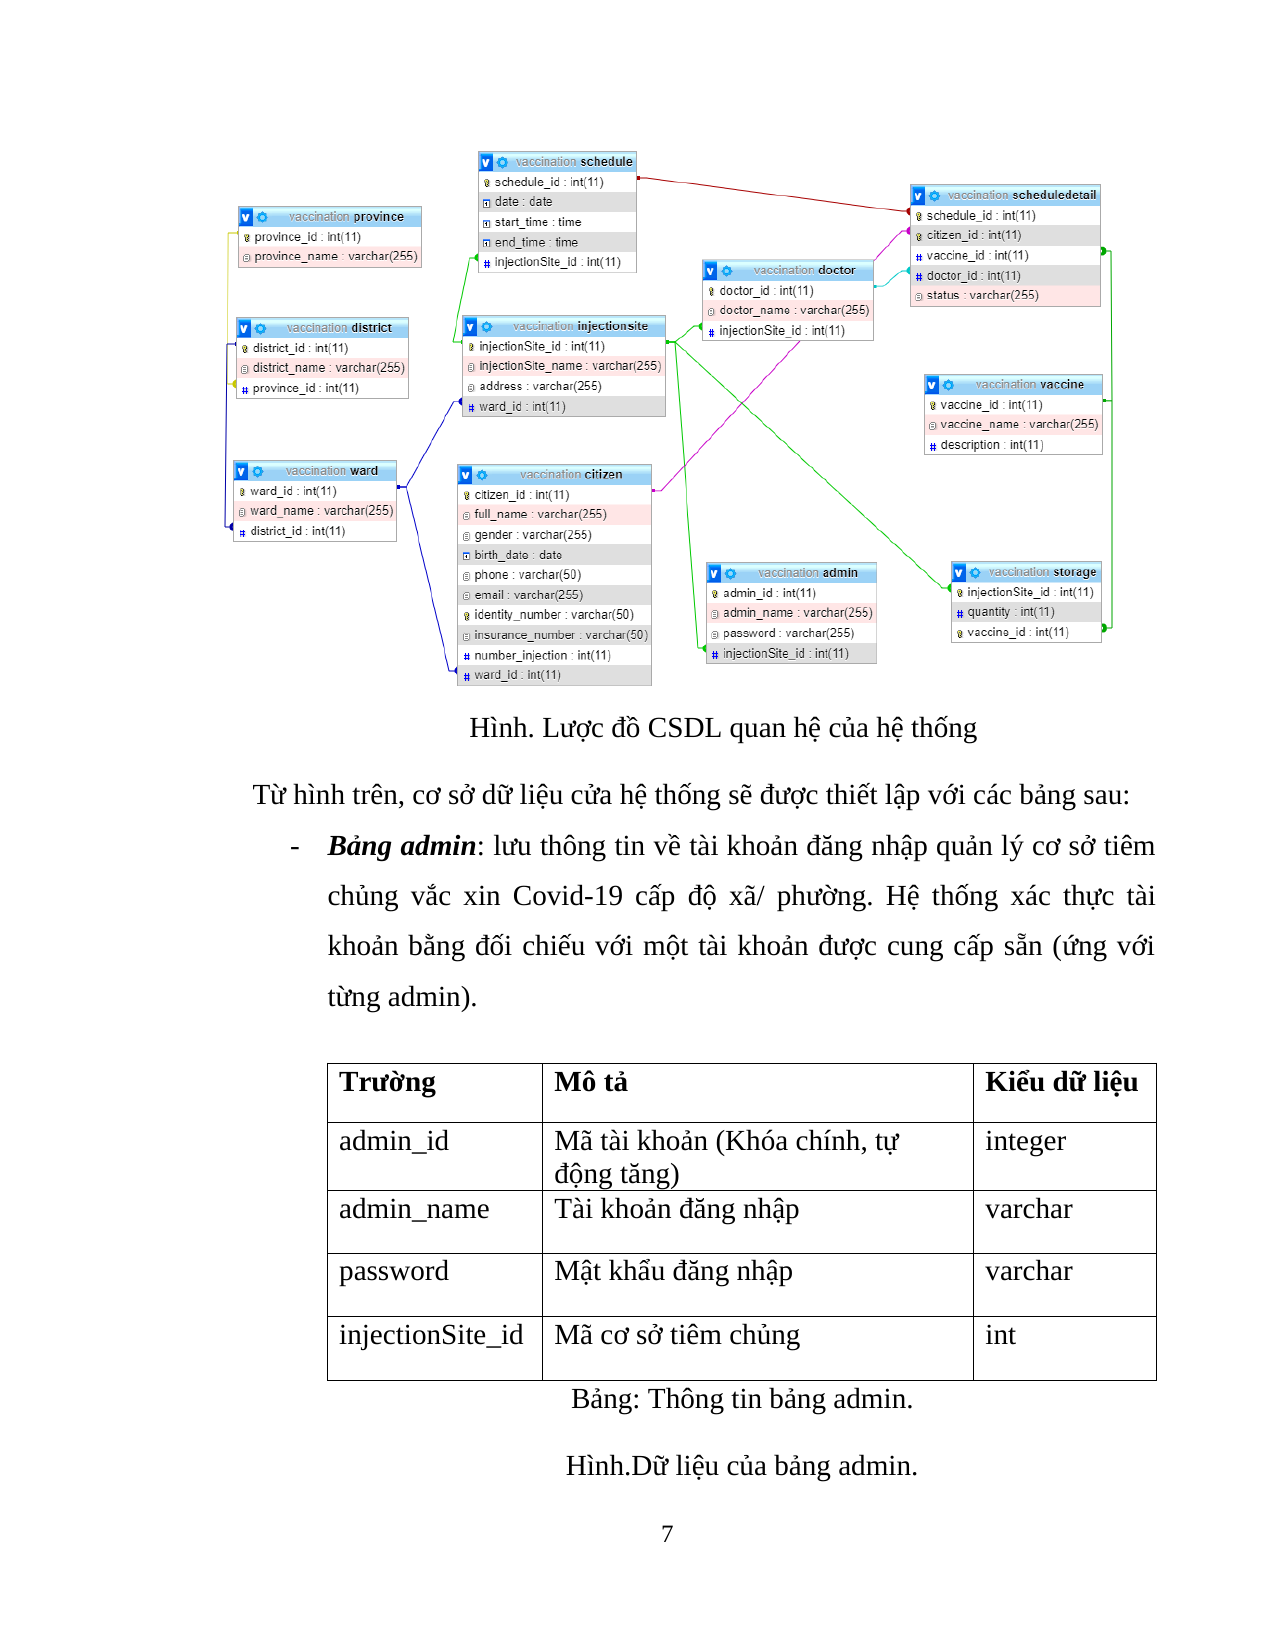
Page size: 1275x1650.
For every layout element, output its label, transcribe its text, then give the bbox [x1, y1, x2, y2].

table_cell varchar [974, 1191, 1156, 1252]
list Hình.Dữ liệu của bảng admin. [327, 1448, 1157, 1481]
table_header Trường [328, 1064, 542, 1122]
table_cell Mã tài khoản (Khóa chính, tự động tăng) [543, 1123, 973, 1190]
table_cell Mật khẩu đăng nhập [543, 1254, 973, 1316]
table_cell injectionSite_id [328, 1317, 542, 1380]
table_header Kiểu dữ liệu [974, 1064, 1156, 1122]
list Bảng admin: lưu thông tin về tài khoản đăng nhập quản lý cơ sở tiêm chủng vắc xin Covid-19 cấp độ xã/ phường. Hệ thống xác thực tài khoản bằng đối chiếu với một tài khoản được cung cấp sẵn (ứng với từng admin). [290, 828, 1157, 1012]
picture [177, 118, 1157, 711]
table_cell admin_name [328, 1191, 542, 1252]
table_cell Tài khoản đăng nhập [543, 1191, 973, 1252]
table_cell Mã cơ sở tiêm chủng [543, 1317, 973, 1380]
text Từ hình trên, cơ sở dữ liệu cửa hệ thống sẽ được thiết lập với các bảng sau: [177, 777, 1157, 811]
table_cell password [328, 1254, 542, 1316]
list Bảng: Thông tin bảng admin. [327, 1381, 1157, 1414]
table_cell int [974, 1317, 1156, 1380]
table_cell integer [974, 1123, 1156, 1190]
table_cell varchar [974, 1254, 1156, 1316]
table_header Mô tả [543, 1064, 973, 1122]
table_cell admin_id [328, 1123, 542, 1190]
list Hình. Lược đồ CSDL quan hệ của hệ thống [290, 711, 1157, 744]
